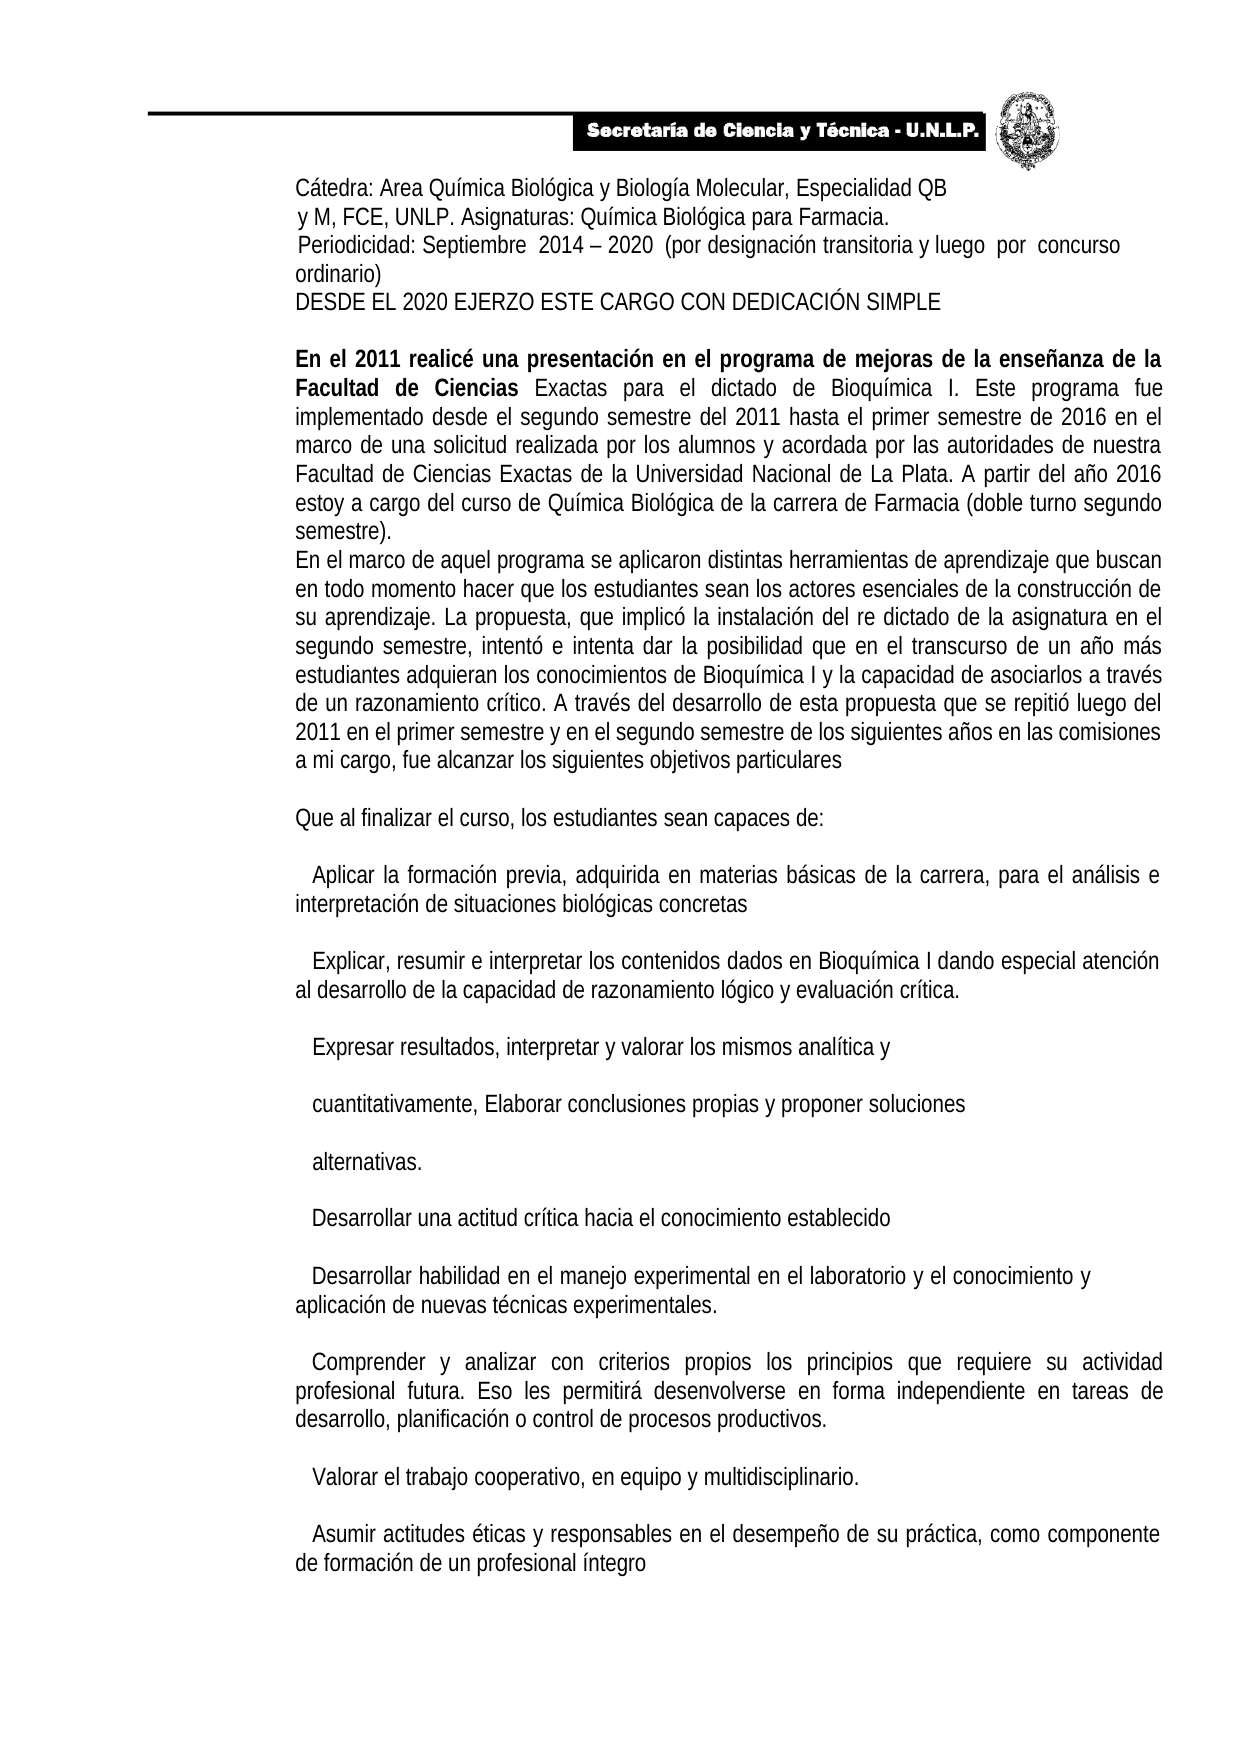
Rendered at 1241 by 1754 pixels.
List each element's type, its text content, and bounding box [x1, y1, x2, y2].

text Valorar el trabajo cooperativo, en equipo y multidisciplinario. [312, 1462, 1238, 1491]
text Aplicar la formación previa, adquirida en materias básicas de la carrera, para el análisis e interpretación de situaciones biológicas concretas [295, 860, 1238, 917]
text Asumir actitudes éticas y responsables en el desempeño de su práctica, como componente de formación de un profesional íntegro [295, 1519, 1162, 1576]
text Periodicidad: Septiembre 2014 – 2020 (por designación transitoria y luego por concurso ordinario) [295, 230, 1164, 287]
text Desarrollar una actitud crítica hacia el conocimiento establecido [312, 1204, 1238, 1232]
text DESDE EL 2020 EJERZO ESTE CARGO CON DEDICACIÓN SIMPLE [295, 287, 1238, 316]
text Desarrollar habilidad en el manejo experimental en el laboratorio y el conocimiento y aplicación de nuevas técnicas experimentales. [295, 1261, 1164, 1318]
text Que al finalizar el curso, los estudiantes sean capaces de: [295, 803, 1238, 831]
picture [147, 91, 1060, 171]
text En el marco de aquel programa se aplicaron distintas herramientas de aprendizaje que buscan en todo momento hacer que los estudiantes sean los actores esenciales de la construcción de su aprendizaje. La propuesta, que implicó la instalación del re dictado de la asignatura en el segundo semestre, intentó e intenta dar la posibilidad que en el transcurso de un año más estudiantes adquieran los conocimientos de Bioquímica I y la capacidad de asociarlos a través de un razonamiento crítico. A través del desarrollo de esta propuesta que se repitió luego del 2011 en el primer semestre y en el segundo semestre de los siguientes años en las comisiones a mi cargo, fue alcanzar los siguientes objetivos particulares [295, 545, 1164, 774]
text Comprender y analizar con criterios propios los principios que requiere su actividad profesional futura. Eso les permitirá desenvolverse en forma independiente en tareas de desarrollo, planificación o control de procesos productivos. [295, 1347, 1163, 1433]
text En el 2011 realicé una presentación en el programa de mejoras de la enseñanza de la Facultad de Ciencias Exactas para el dictado de Bioquímica I. Este programa fue implementado desde el segundo semestre del 2011 hasta el primer semestre de 2016 en el marco de una solicitud realizada por los alumnos y acordada por las autoridades de nuestra Facultad de Ciencias Exactas de la Universidad Nacional de La Plata. A partir del año 2016 estoy a cargo del curso de Química Biológica de la carrera de Farmacia (doble turno segundo semestre). [295, 344, 1164, 545]
text Expresar resultados, interpretar y valorar los mismos analítica y cuantitativamente, Elaborar conclusiones propias y proponer soluciones alternativas. [312, 1032, 1061, 1175]
text Cátedra: Area Química Biológica y Biología Molecular, Especialidad QB y M, FCE, UNLP. Asignaturas: Química Biológica para Farmacia. [295, 173, 963, 230]
text Explicar, resumir e interpretar los contenidos dados en Bioquímica I dando especial atención al desarrollo de la capacidad de razonamiento lógico y evaluación crítica. [295, 946, 1164, 1003]
